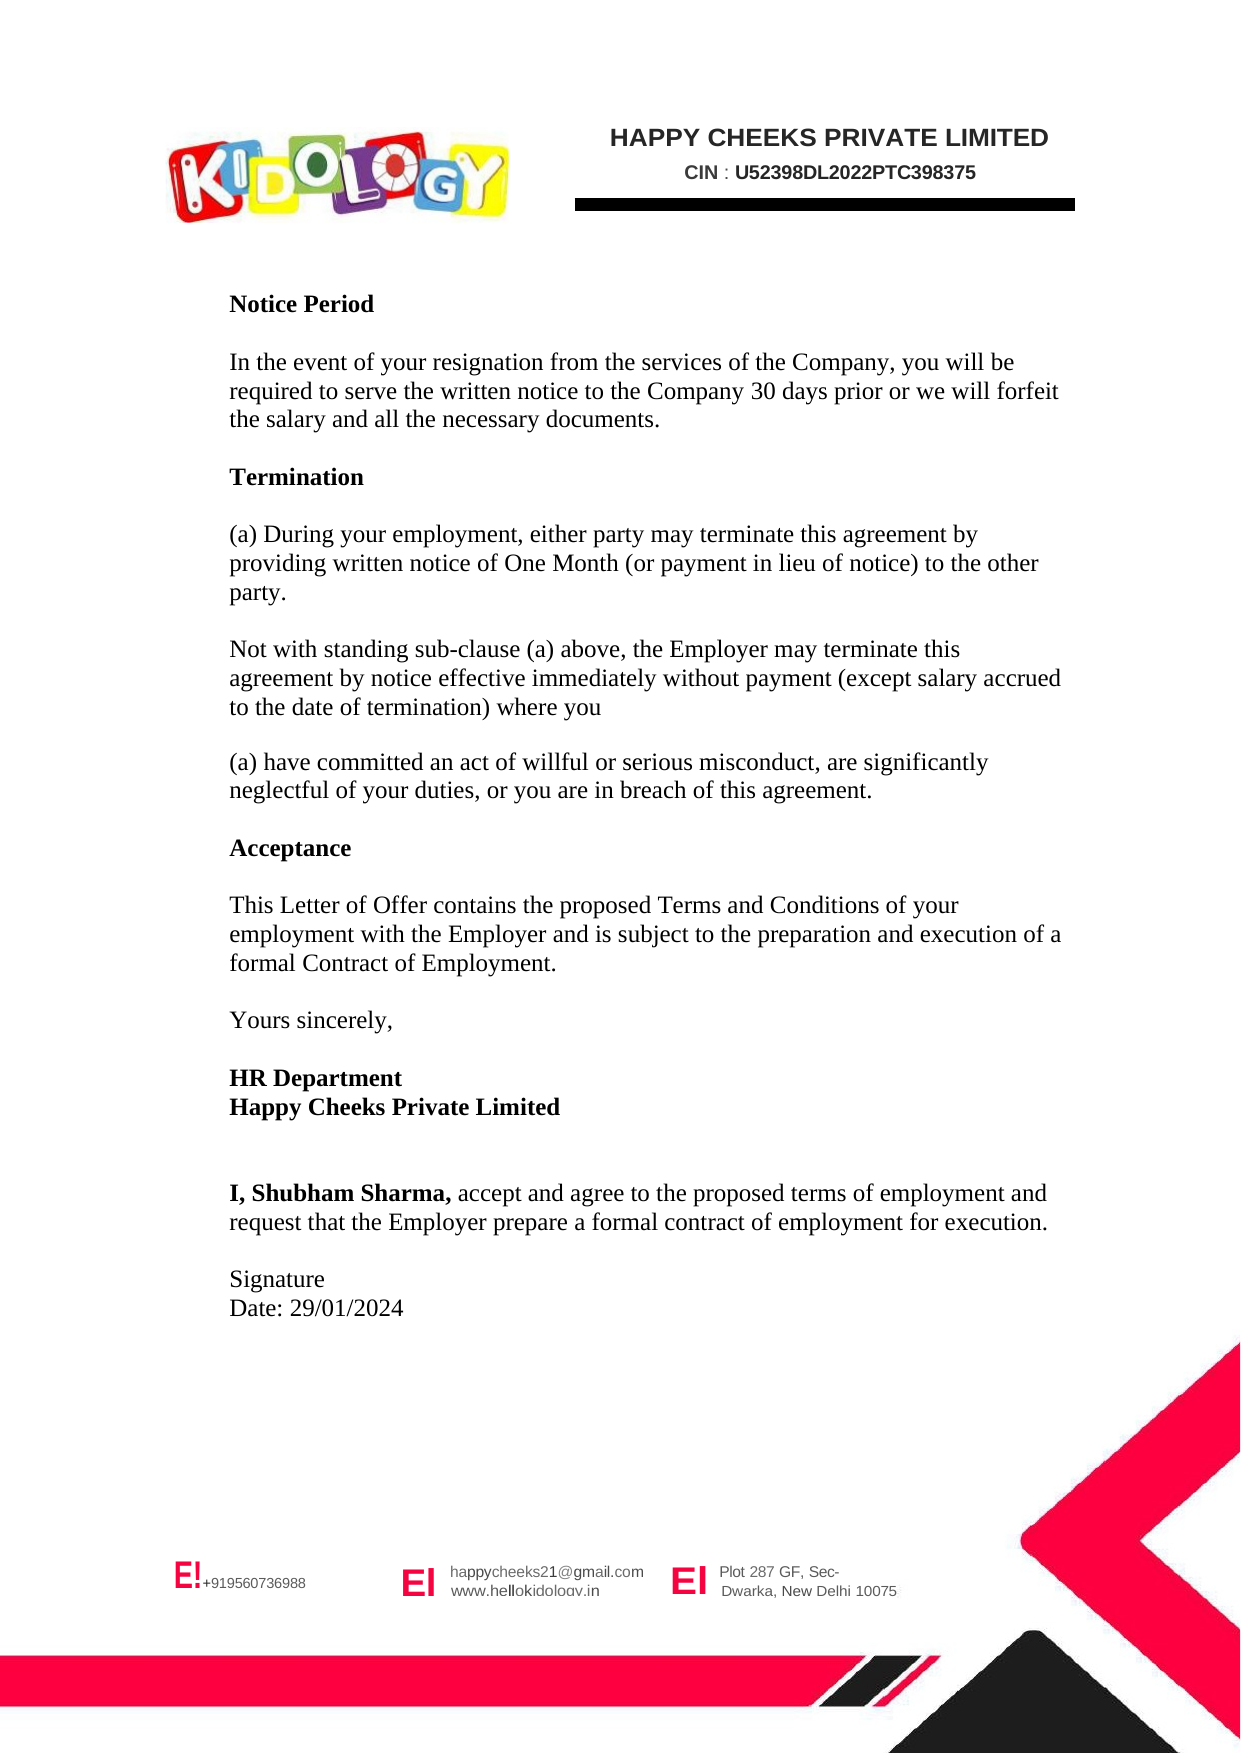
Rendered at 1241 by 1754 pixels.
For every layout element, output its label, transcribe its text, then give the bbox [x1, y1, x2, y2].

text (a) During your employment, either party may terminate this agreement by providing written notice of One Month (or payment in lieu of notice) to the other party. [229, 519, 1065, 606]
text Not with standing sub-clause (a) above, the Employer may terminate this agreement by notice effective immediately without payment (except salary accrued to the date of termination) where you [229, 634, 1065, 721]
text Notice Period [154, 289, 1065, 318]
text Yours sincerely, [154, 1006, 1065, 1034]
text This Letter of Offer contains the proposed Terms and Conditions of your employment with the Employer and is subject to the preparation and execution of a formal Contract of Employment. [229, 891, 1065, 977]
text HAPPY CHEEKS PRIVATE LIMITED [595, 123, 1063, 152]
text CIN : U52398DL2022PTC398375 [595, 161, 1065, 183]
text I, Shubham Sharma, accept and agree to the proposed terms of employment and request that the Employer prepare a formal contract of employment for execution. [229, 1178, 1065, 1236]
text Termination [154, 462, 1065, 491]
picture [0, 1329, 1241, 1753]
text Happy Cheeks Private Limited [154, 1092, 1065, 1121]
text In the event of your resignation from the services of the Company, you will be required to serve the written notice to the Company 30 days prior or we will forfeit the salary and all the necessary documents. [229, 347, 1065, 433]
text Acceptance [154, 833, 1065, 862]
list have committed an act of willful or serious misconduct, are significantly neglectful of your duties, or you are in breach of this agreement. [229, 747, 1065, 804]
text Date: 29/01/2024 [154, 1293, 1065, 1322]
picture [165, 127, 509, 223]
text HR Department [154, 1063, 1065, 1092]
text Signature [154, 1264, 1065, 1293]
